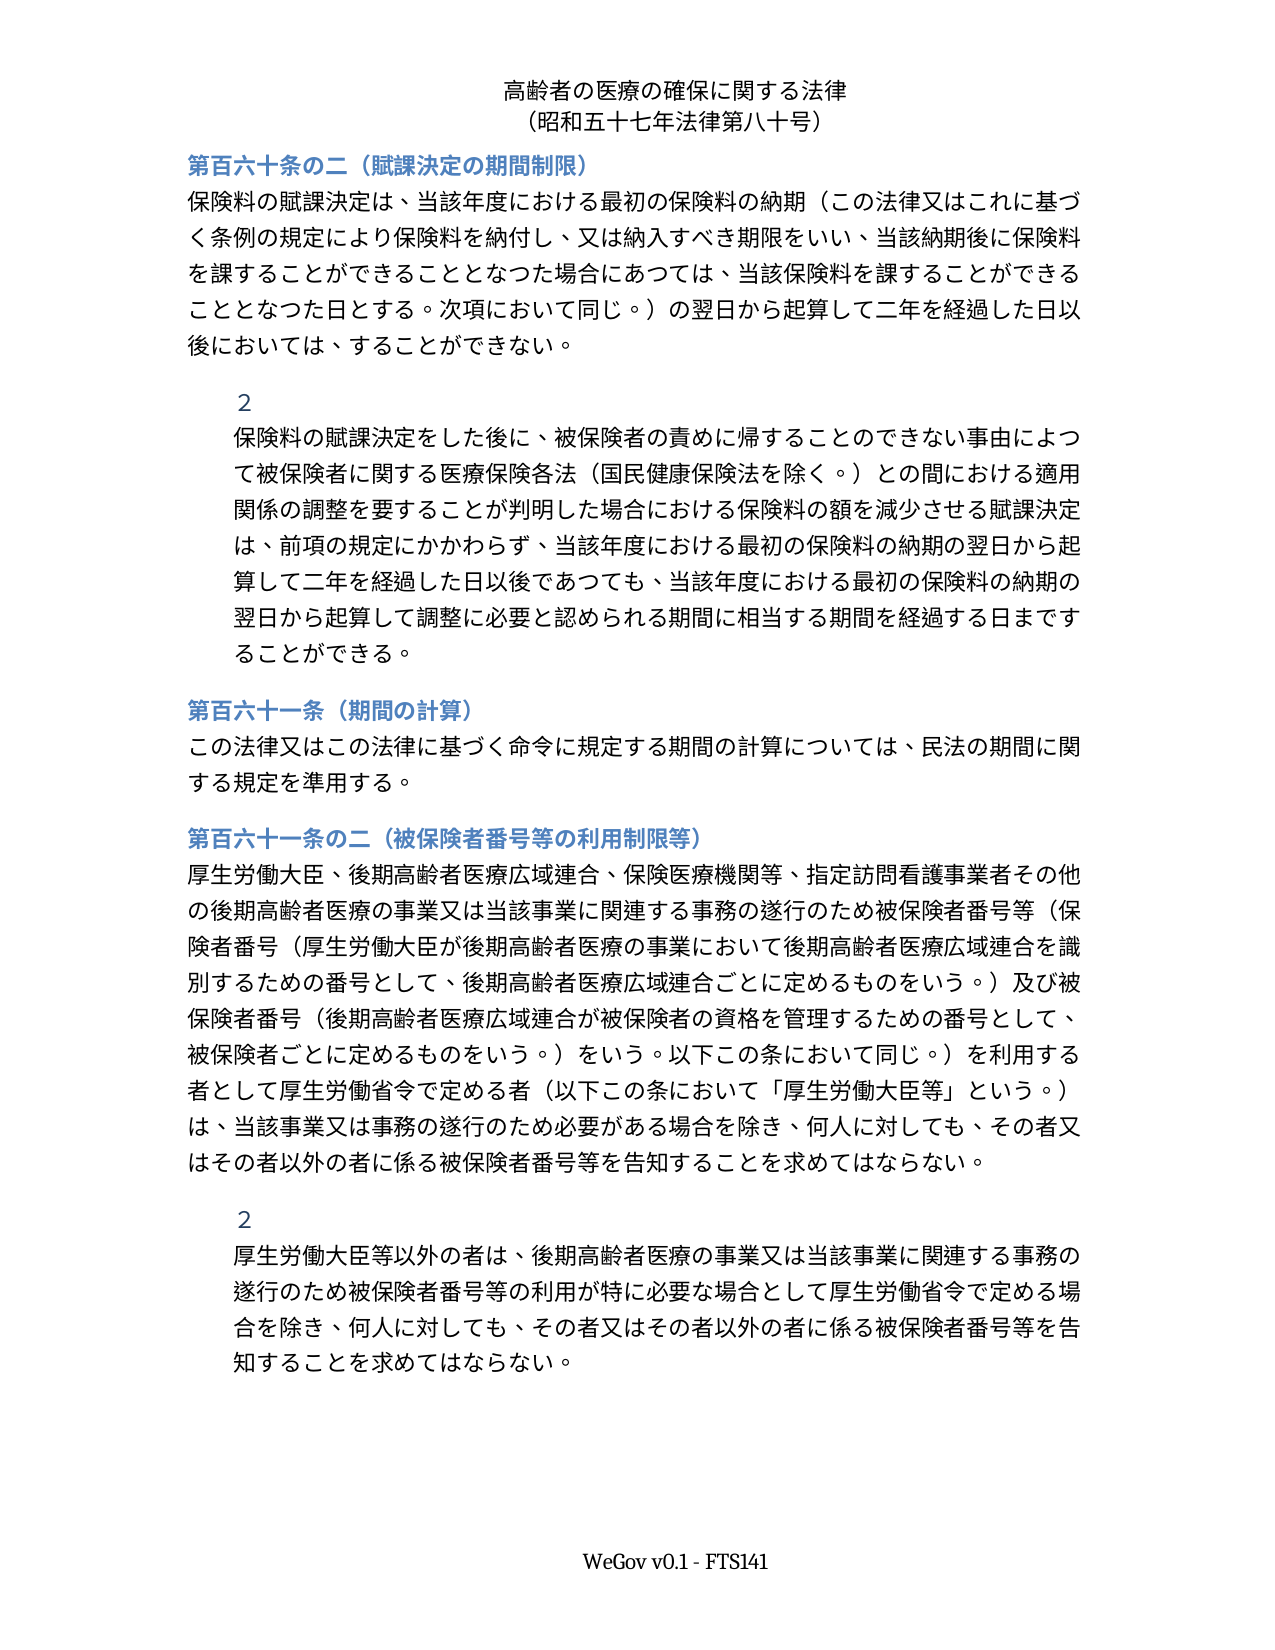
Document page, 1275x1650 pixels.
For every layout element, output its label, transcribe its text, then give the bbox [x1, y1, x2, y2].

text 厚生労働大臣等以外の者は、後期高齢者医療の事業又は当該事業に関連する事務の遂行のため被保険者番号等の利用が特に必要な場合として厚生労働省令で定める場合を除き、何人に対しても、その者又はその者以外の者に係る被保険者番号等を告知することを求めてはならない。 [233, 1239, 1087, 1379]
subtitle 第百六十条の二（賦課決定の期間制限） [187, 150, 1087, 181]
text この法律又はこの法律に基づく命令に規定する期間の計算については、民法の期間に関する規定を準用する。 [187, 731, 1087, 798]
text 保険料の賦課決定は、当該年度における最初の保険料の納期（この法律又はこれに基づく条例の規定により保険料を納付し、又は納入すべき期限をいい、当該納期後に保険料を課することができることとなつた場合にあつては、当該保険料を課することができることとなつた日とする。次項において同じ。）の翌日から起算して二年を経過した日以後においては、することができない。 [187, 186, 1087, 361]
text 保険料の賦課決定をした後に、被保険者の責めに帰することのできない事由によつて被保険者に関する医療保険各法（国民健康保険法を除く。）との間における適用関係の調整を要することが判明した場合における保険料の額を減少させる賦課決定は、前項の規定にかかわらず、当該年度における最初の保険料の納期の翌日から起算して二年を経過した日以後であつても、当該年度における最初の保険料の納期の翌日から起算して調整に必要と認められる期間に相当する期間を経過する日まですることができる。 [233, 422, 1087, 669]
text 厚生労働大臣、後期高齢者医療広域連合、保険医療機関等、指定訪問看護事業者その他の後期高齢者医療の事業又は当該事業に関連する事務の遂行のため被保険者番号等（保険者番号（厚生労働大臣が後期高齢者医療の事業において後期高齢者医療広域連合を識別するための番号として、後期高齢者医療広域連合ごとに定めるものをいう。）及び被保険者番号（後期高齢者医療広域連合が被保険者の資格を管理するための番号として、被保険者ごとに定めるものをいう。）をいう。以下この条において同じ。）を利用する者として厚生労働省令で定める者（以下この条において「厚生労働大臣等」という。）は、当該事業又は事務の遂行のため必要がある場合を除き、何人に対しても、その者又はその者以外の者に係る被保険者番号等を告知することを求めてはならない。 [187, 859, 1087, 1178]
subtitle 第百六十一条の二（被保険者番号等の利用制限等） [187, 823, 1087, 855]
subtitle 第百六十一条（期間の計算） [187, 695, 1087, 726]
subtitle ２ [233, 386, 1087, 418]
subtitle ２ [233, 1204, 1087, 1235]
